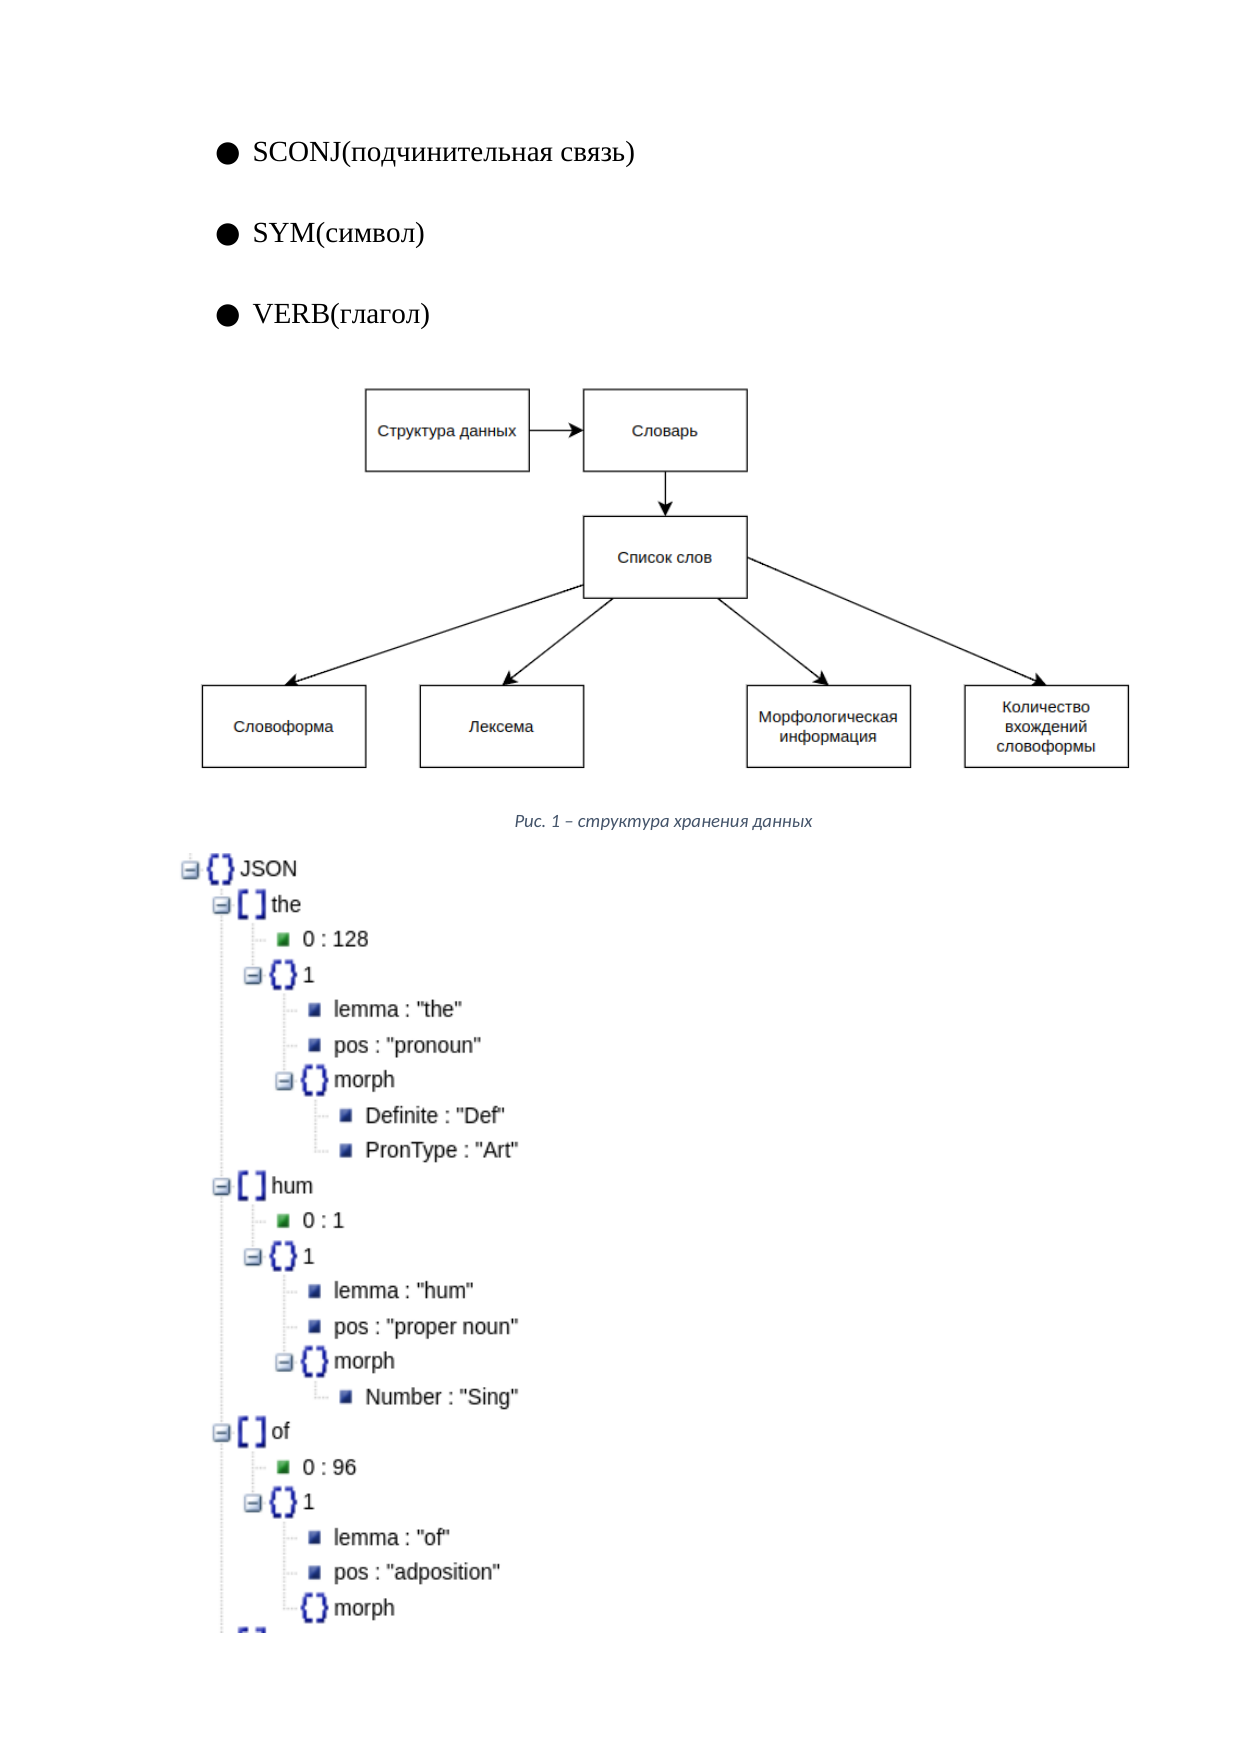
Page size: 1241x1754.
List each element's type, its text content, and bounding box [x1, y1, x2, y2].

picture [177, 853, 656, 1633]
list VERB(глагол) [215, 280, 1152, 340]
list SYM(символ) [215, 199, 1152, 259]
list SCONJ(подчинительная связь) [215, 118, 1152, 178]
text Рис. 1 – структура хранения данных [177, 809, 1152, 832]
picture [177, 361, 1152, 791]
